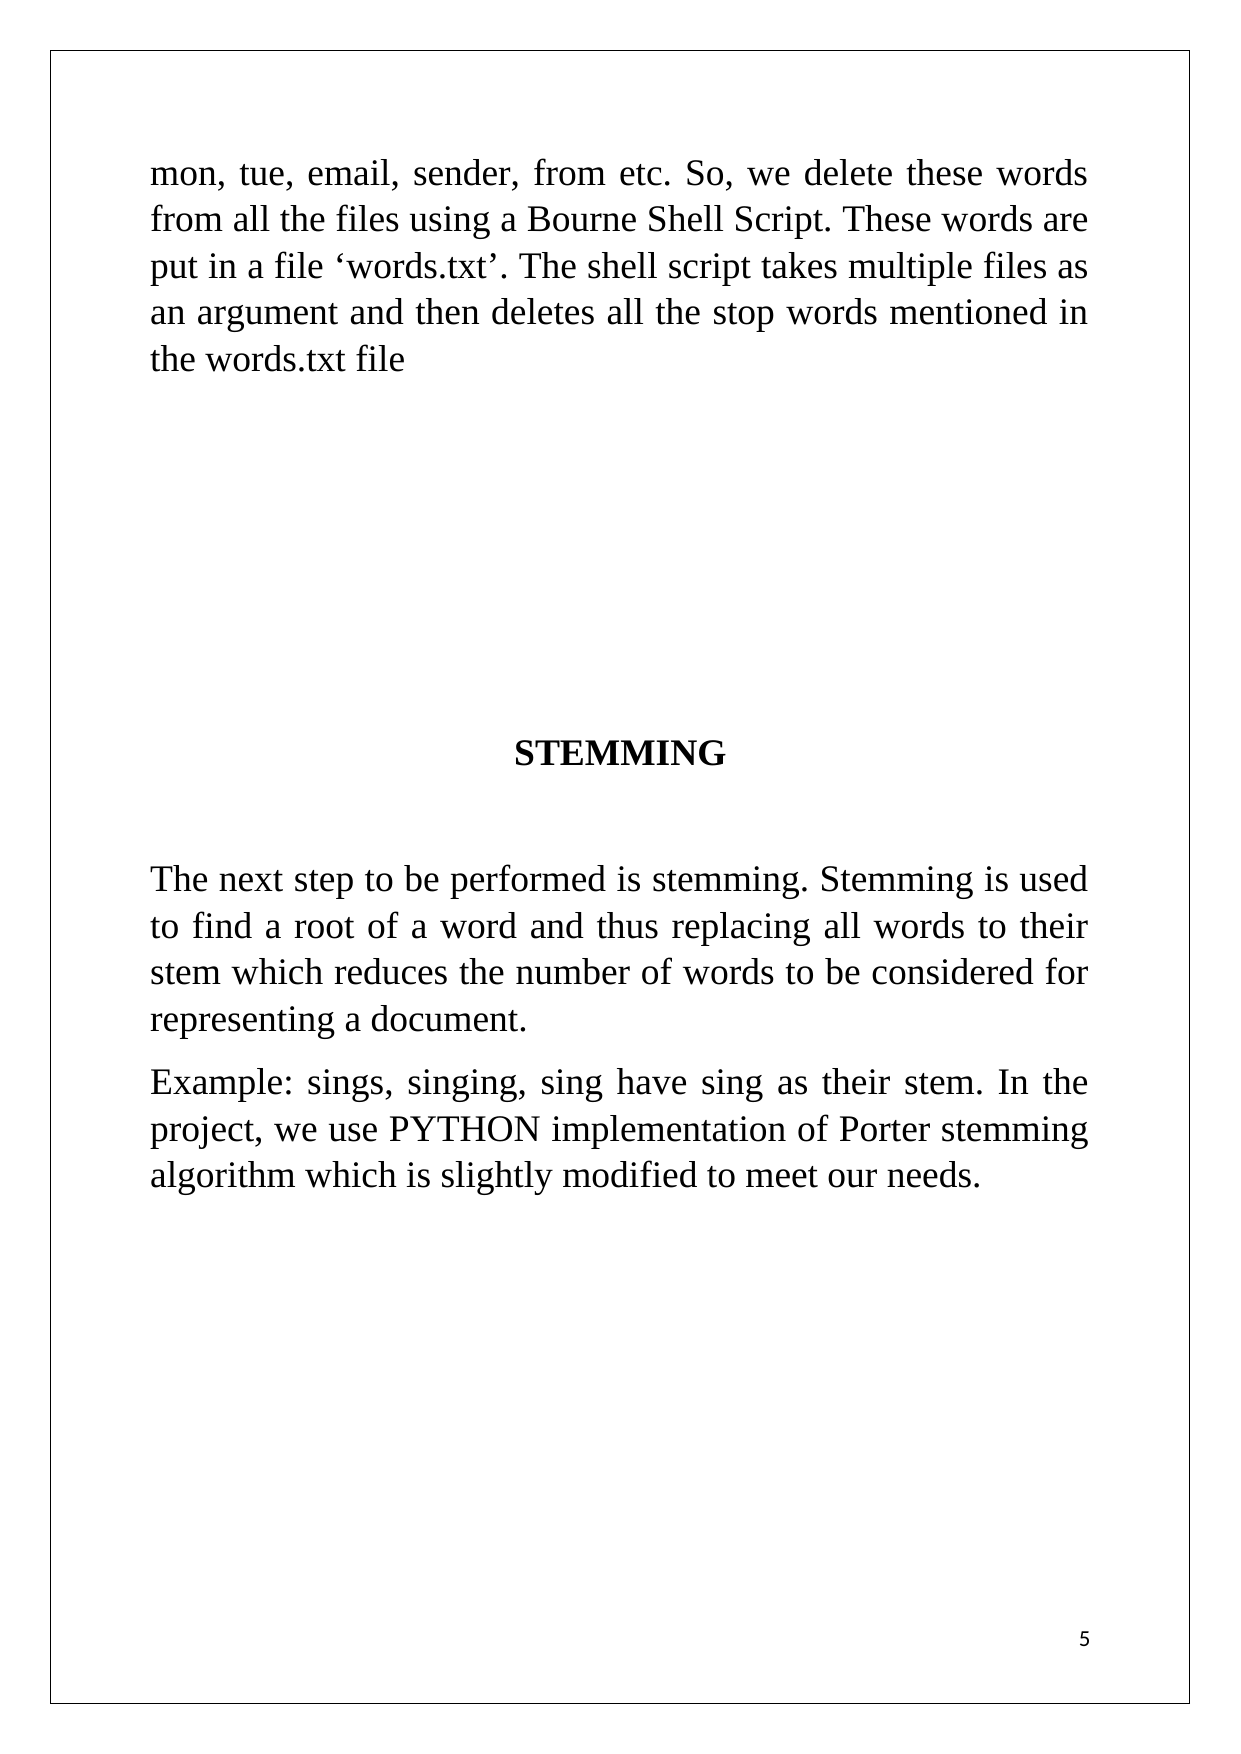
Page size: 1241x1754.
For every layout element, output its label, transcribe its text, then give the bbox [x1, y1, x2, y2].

text STEMMING [150, 730, 1090, 773]
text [150, 150, 1090, 379]
text The next step to be performed is stemming. Stemming is used to find a root of a word and thus replacing all words to their stem which reduces the number of words to be considered for representing a document. [150, 857, 1090, 1039]
text Example: sings, singing, sing have sing as their stem. In the project, we use PYTHON implementation of Porter stemming algorithm which is slightly modified to meet our needs. [150, 1059, 1090, 1196]
